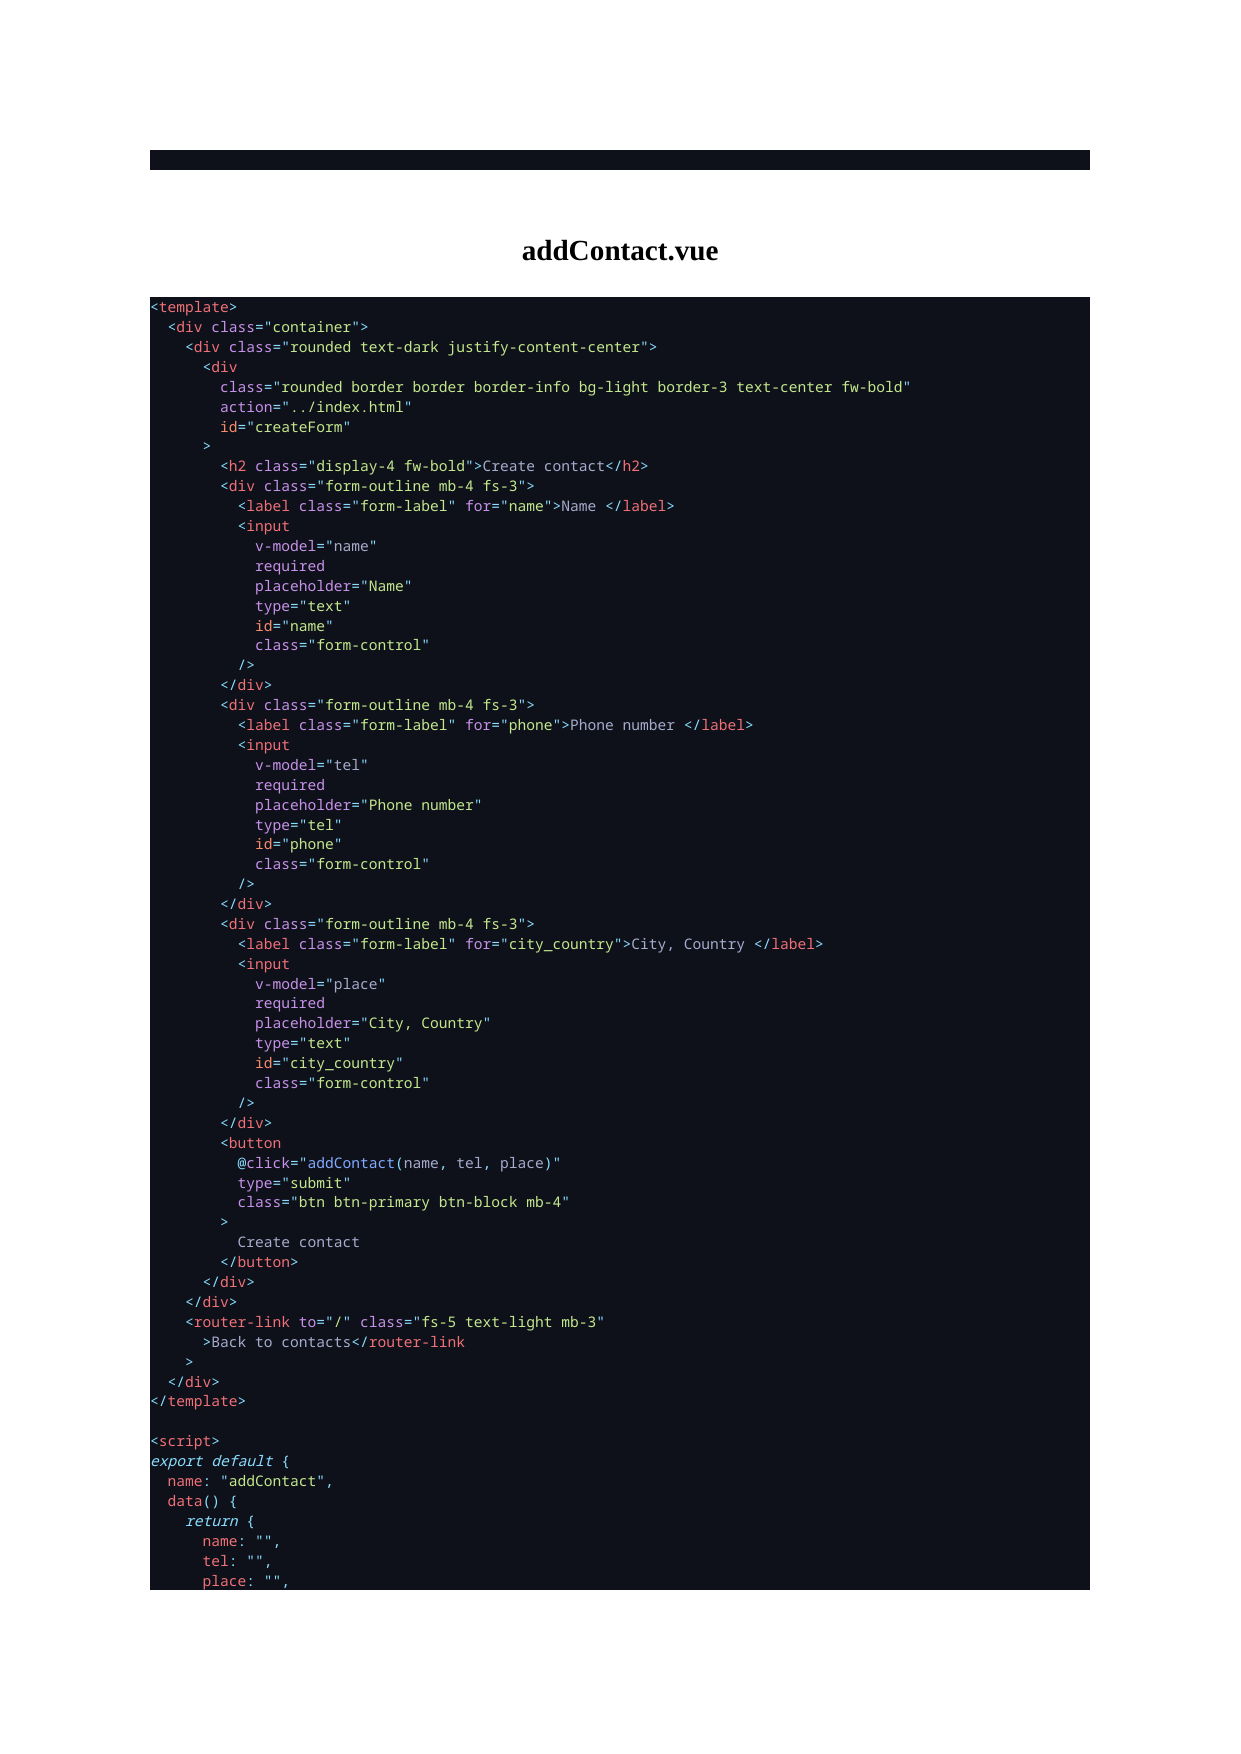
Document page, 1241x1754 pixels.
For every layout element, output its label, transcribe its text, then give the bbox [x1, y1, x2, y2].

text tel: "", [150, 1550, 1090, 1570]
text /> [150, 655, 1090, 675]
text > [150, 1212, 1090, 1232]
text /> [150, 1093, 1090, 1113]
text </div> [150, 1292, 1090, 1312]
text > [150, 1351, 1090, 1371]
text <div [150, 357, 1090, 377]
text id="createForm" [150, 416, 1090, 436]
text required [150, 556, 1090, 576]
text placeholder="Phone number" [150, 794, 1090, 814]
text v-model="place" [150, 973, 1090, 993]
text export default { [150, 1451, 1090, 1471]
text <button [150, 1133, 1090, 1152]
text type="text" [150, 595, 1090, 615]
text <input [150, 735, 1090, 754]
text </div> [150, 1272, 1090, 1292]
text v-model="tel" [150, 754, 1090, 774]
text id="name" [150, 615, 1090, 635]
text type="tel" [150, 814, 1090, 834]
text required [150, 993, 1090, 1013]
text place: "", [150, 1570, 1090, 1590]
text <script> [150, 1431, 1090, 1451]
text </template> [150, 1391, 1090, 1411]
text data() { [150, 1491, 1090, 1511]
text @click="addContact(name, tel, place)" [150, 1152, 1090, 1172]
text id="city_country" [150, 1053, 1090, 1073]
text </div> [150, 894, 1090, 914]
text addContact.vue [150, 233, 1090, 267]
text <input [150, 516, 1090, 536]
text <label class="form-label" for="city_country">City, Country </label> [150, 934, 1090, 953]
text <router-link to="/" class="fs-5 text-light mb-3" [150, 1312, 1090, 1332]
text <div class="form-outline mb-4 fs-3"> [150, 695, 1090, 715]
text placeholder="City, Country" [150, 1013, 1090, 1033]
text class="form-control" [150, 635, 1090, 655]
text >Back to contacts</router-link [150, 1332, 1090, 1351]
text class="form-control" [150, 854, 1090, 874]
text required [150, 774, 1090, 794]
text <div class="container"> [150, 317, 1090, 337]
text v-model="name" [150, 536, 1090, 556]
text type="submit" [150, 1172, 1090, 1192]
text /> [150, 874, 1090, 894]
text <label class="form-label" for="name">Name </label> [150, 496, 1090, 516]
text <label class="form-label" for="phone">Phone number </label> [150, 715, 1090, 735]
text placeholder="Name" [150, 576, 1090, 595]
text return { [150, 1511, 1090, 1531]
text <div class="form-outline mb-4 fs-3"> [150, 476, 1090, 496]
text action="../index.html" [150, 396, 1090, 416]
text Create contact [150, 1232, 1090, 1252]
text </div> [150, 1371, 1090, 1391]
text id="phone" [150, 834, 1090, 854]
text name: "", [150, 1531, 1090, 1550]
text <div class="form-outline mb-4 fs-3"> [150, 914, 1090, 934]
text > [150, 436, 1090, 456]
text type="text" [150, 1033, 1090, 1053]
text class="rounded border border border-info bg-light border-3 text-center fw-bold" [150, 377, 1090, 396]
text <h2 class="display-4 fw-bold">Create contact</h2> [150, 456, 1090, 476]
text <div class="rounded text-dark justify-content-center"> [150, 337, 1090, 357]
text </div> [150, 1113, 1090, 1133]
text <input [150, 953, 1090, 973]
text </div> [150, 675, 1090, 695]
text <template> [150, 297, 1090, 317]
text name: "addContact", [150, 1471, 1090, 1491]
text class="btn btn-primary btn-block mb-4" [150, 1192, 1090, 1212]
text </button> [150, 1252, 1090, 1272]
text class="form-control" [150, 1073, 1090, 1093]
